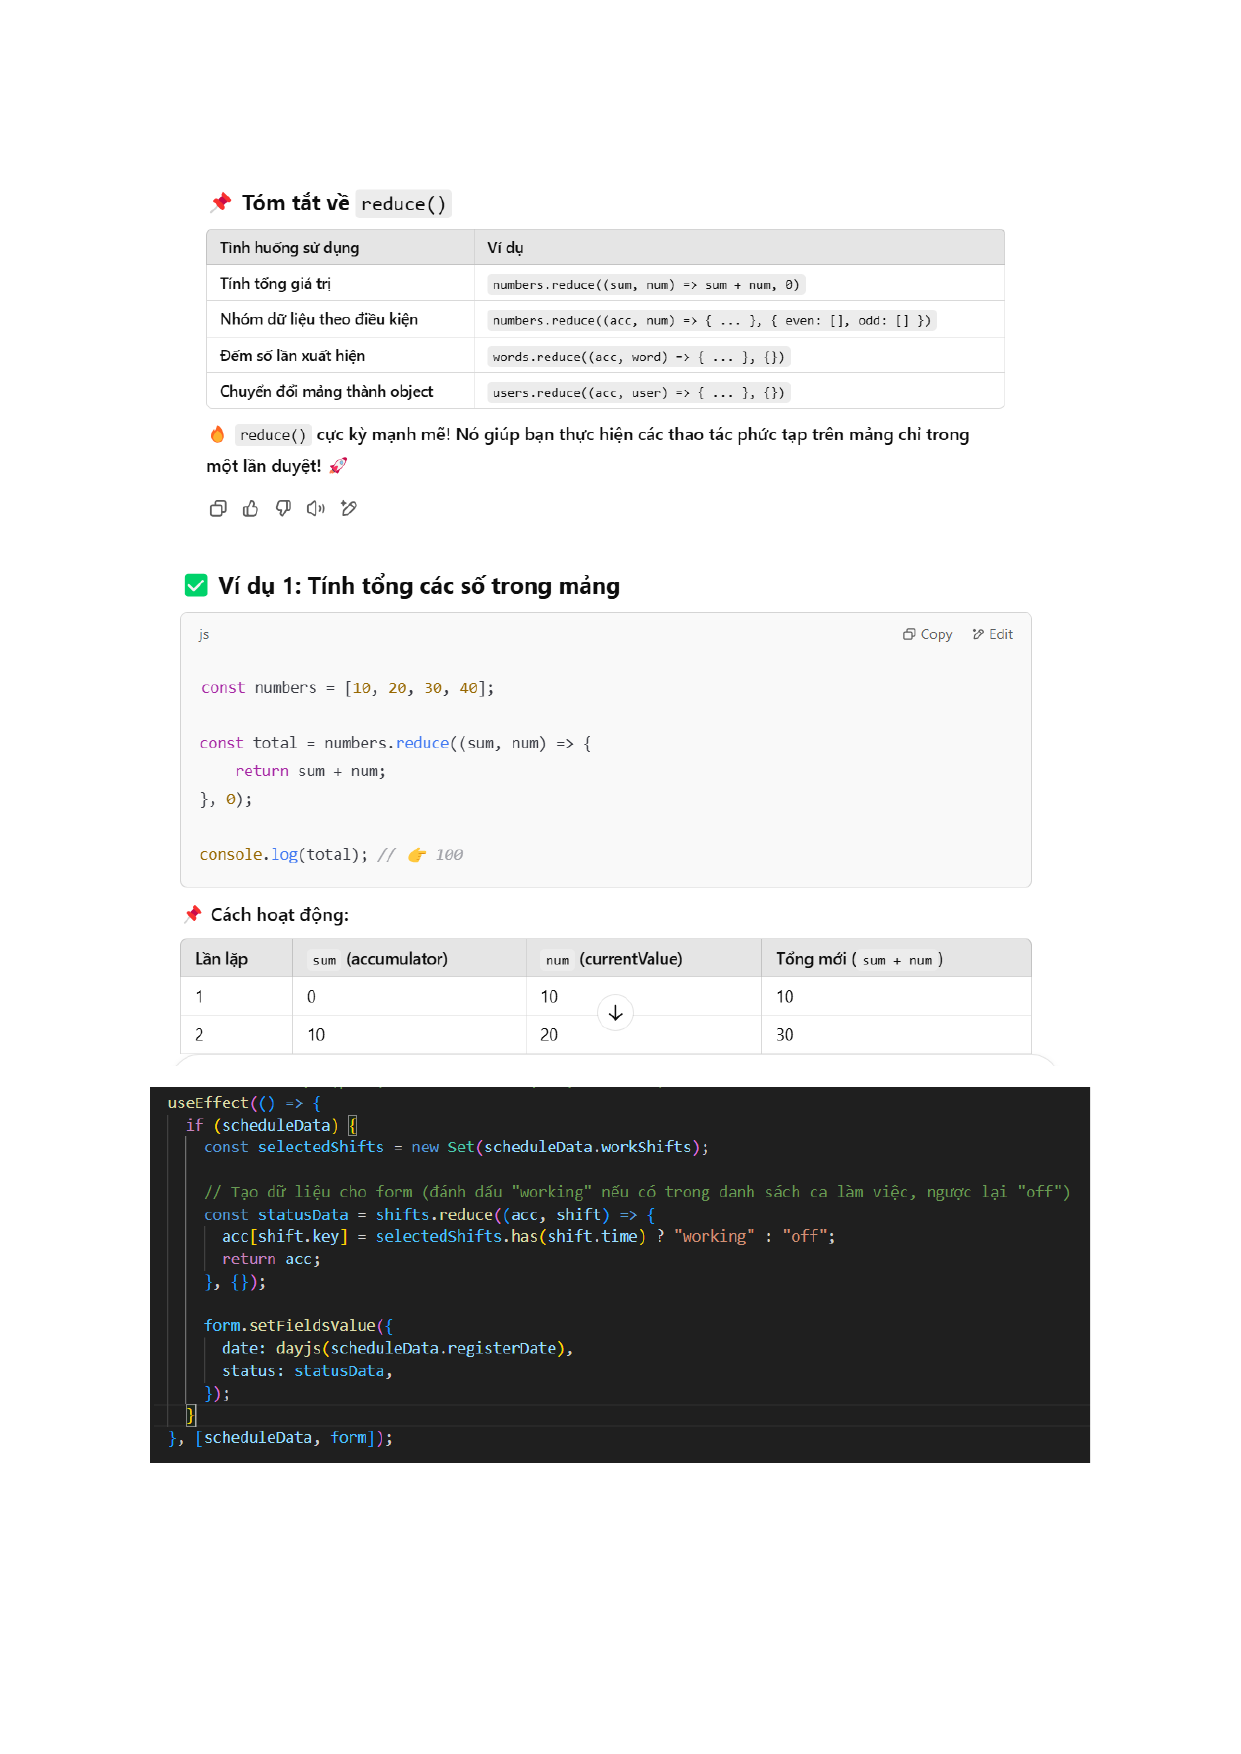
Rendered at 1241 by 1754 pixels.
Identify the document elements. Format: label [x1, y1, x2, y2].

picture [150, 545, 1091, 1066]
picture [150, 150, 1091, 540]
picture [150, 1087, 1091, 1463]
